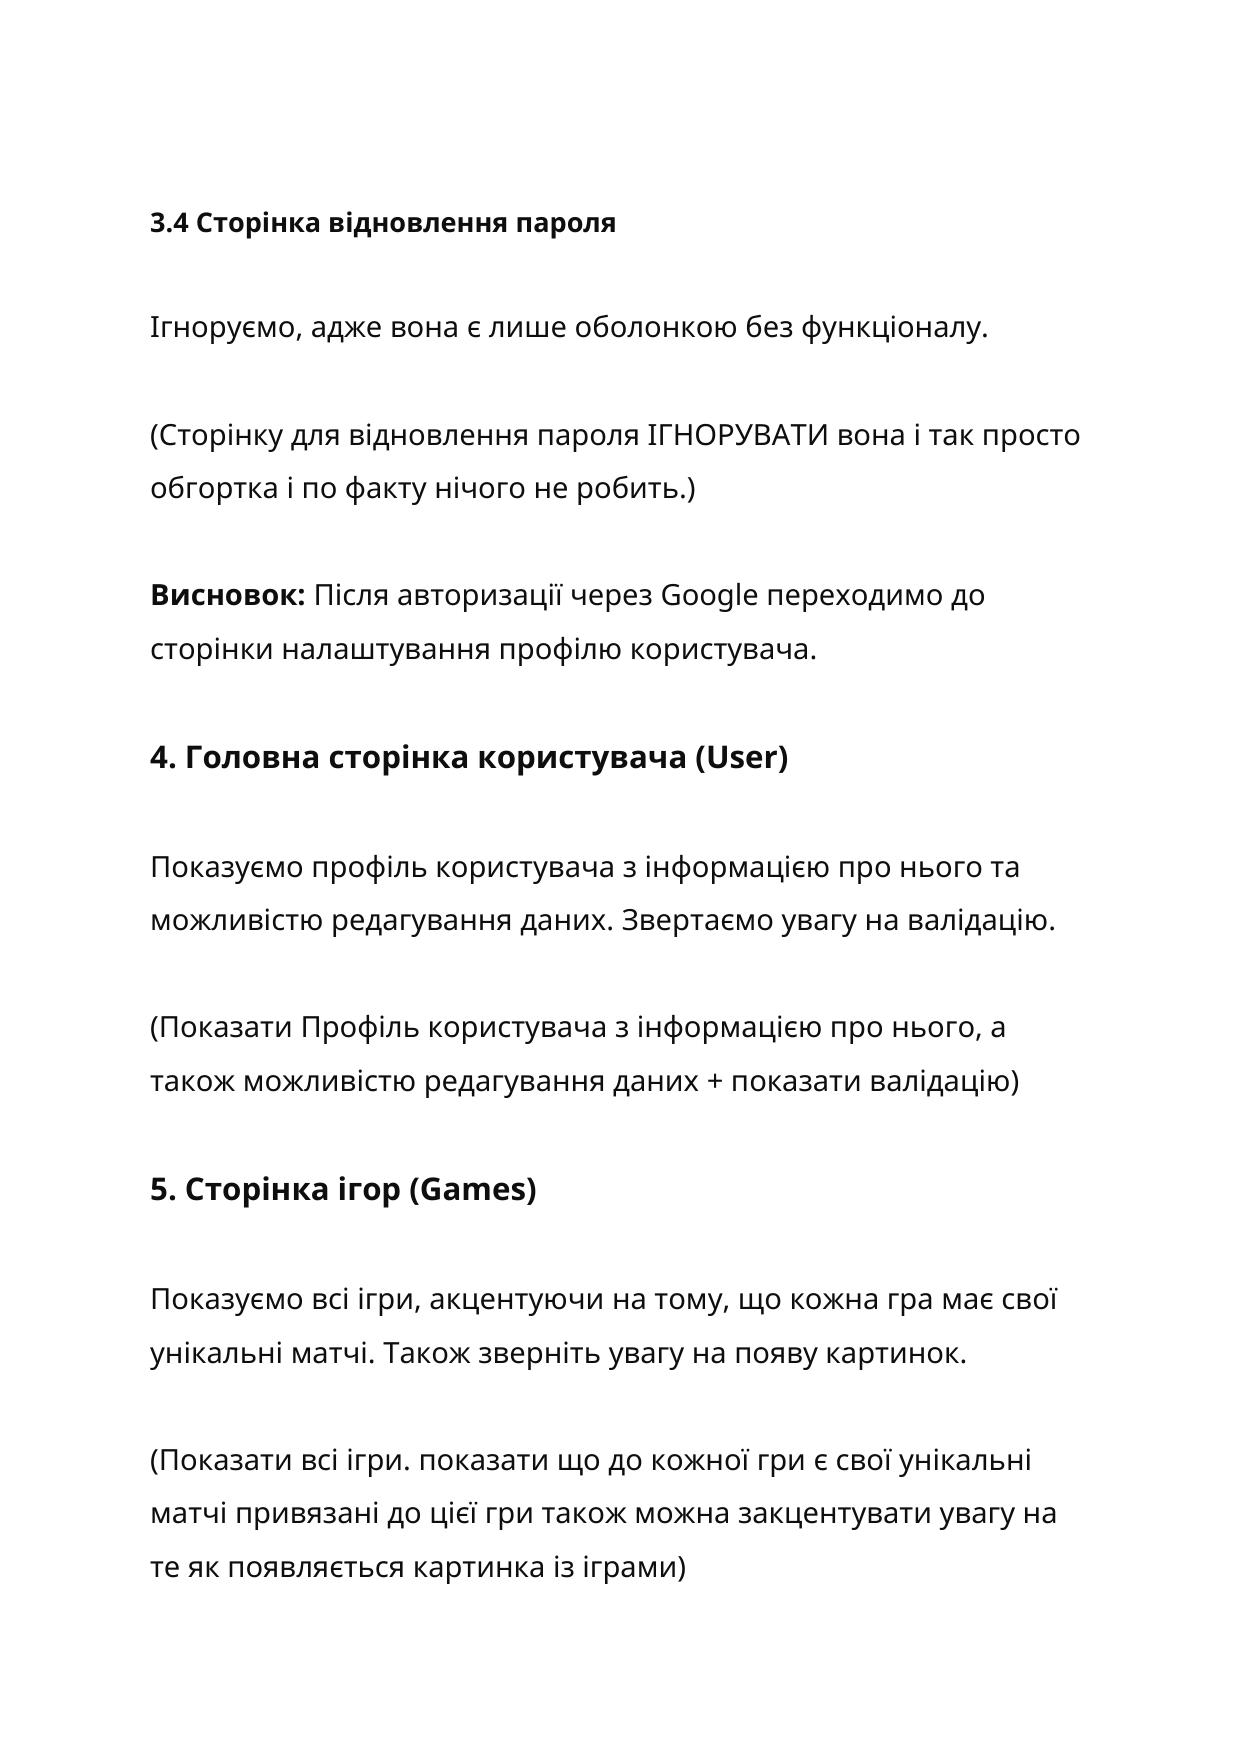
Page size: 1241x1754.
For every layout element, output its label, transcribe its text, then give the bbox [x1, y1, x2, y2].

text 3.4 Сторінка відновлення пароля [150, 203, 1090, 240]
text Показуємо всі ігри, акцентуючи на тому, що кожна гра має свої унікальні матчі. Також зверніть увагу на появу картинок. [150, 1278, 1090, 1372]
text Показуємо профіль користувача з інформацією про нього та можливістю редагування даних. Звертаємо увагу на валідацію. [150, 846, 1090, 939]
text (Показати всі ігри. показати що до кожної гри є свої унікальні матчі привязані до цієї гри також можна закцентувати увагу на те як появляється картинка із іграми) [150, 1439, 1090, 1586]
text 4. Головна сторінка користувача (User) [150, 735, 1090, 778]
text Висновок: Після авторизації через Google переходимо до сторінки налаштування профілю користувача. [150, 574, 1090, 668]
text 5. Сторінка ігор (Games) [150, 1167, 1090, 1210]
text Ігноруємо, адже вона є лише оболонкою без функціоналу. [150, 307, 1090, 346]
text (Сторінку для відновлення пароля ІГНОРУВАТИ вона і так просто обгортка і по факту нічого не робить.) [150, 414, 1090, 507]
text (Показати Профіль користувача з інформацією про нього, а також можливістю редагування даних + показати валідацію) [150, 1007, 1090, 1100]
